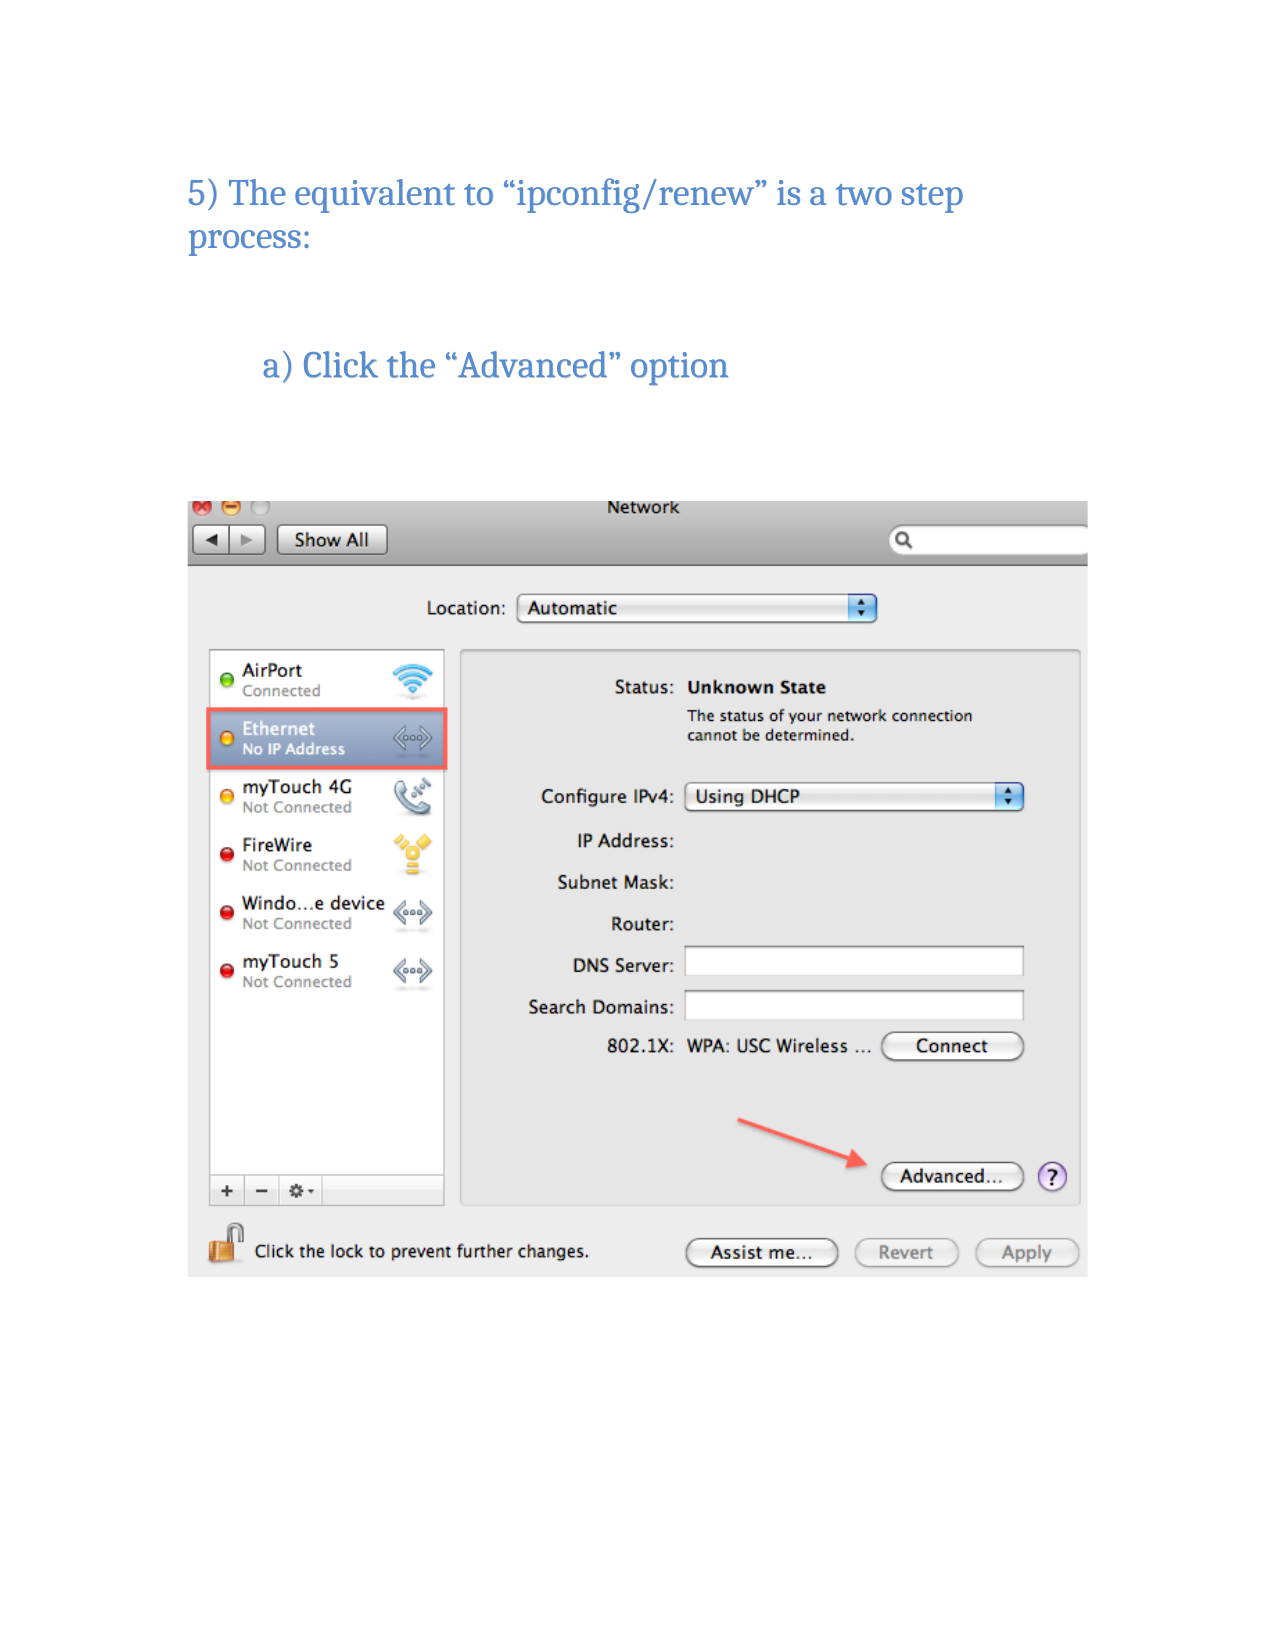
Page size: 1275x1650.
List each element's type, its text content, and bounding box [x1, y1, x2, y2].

text 5) The equivalent to “ipconfig/renew” is a two step process: [187, 171, 1087, 257]
picture [187, 501, 1088, 1277]
text a) Click the “Advanced” option [187, 344, 1087, 387]
